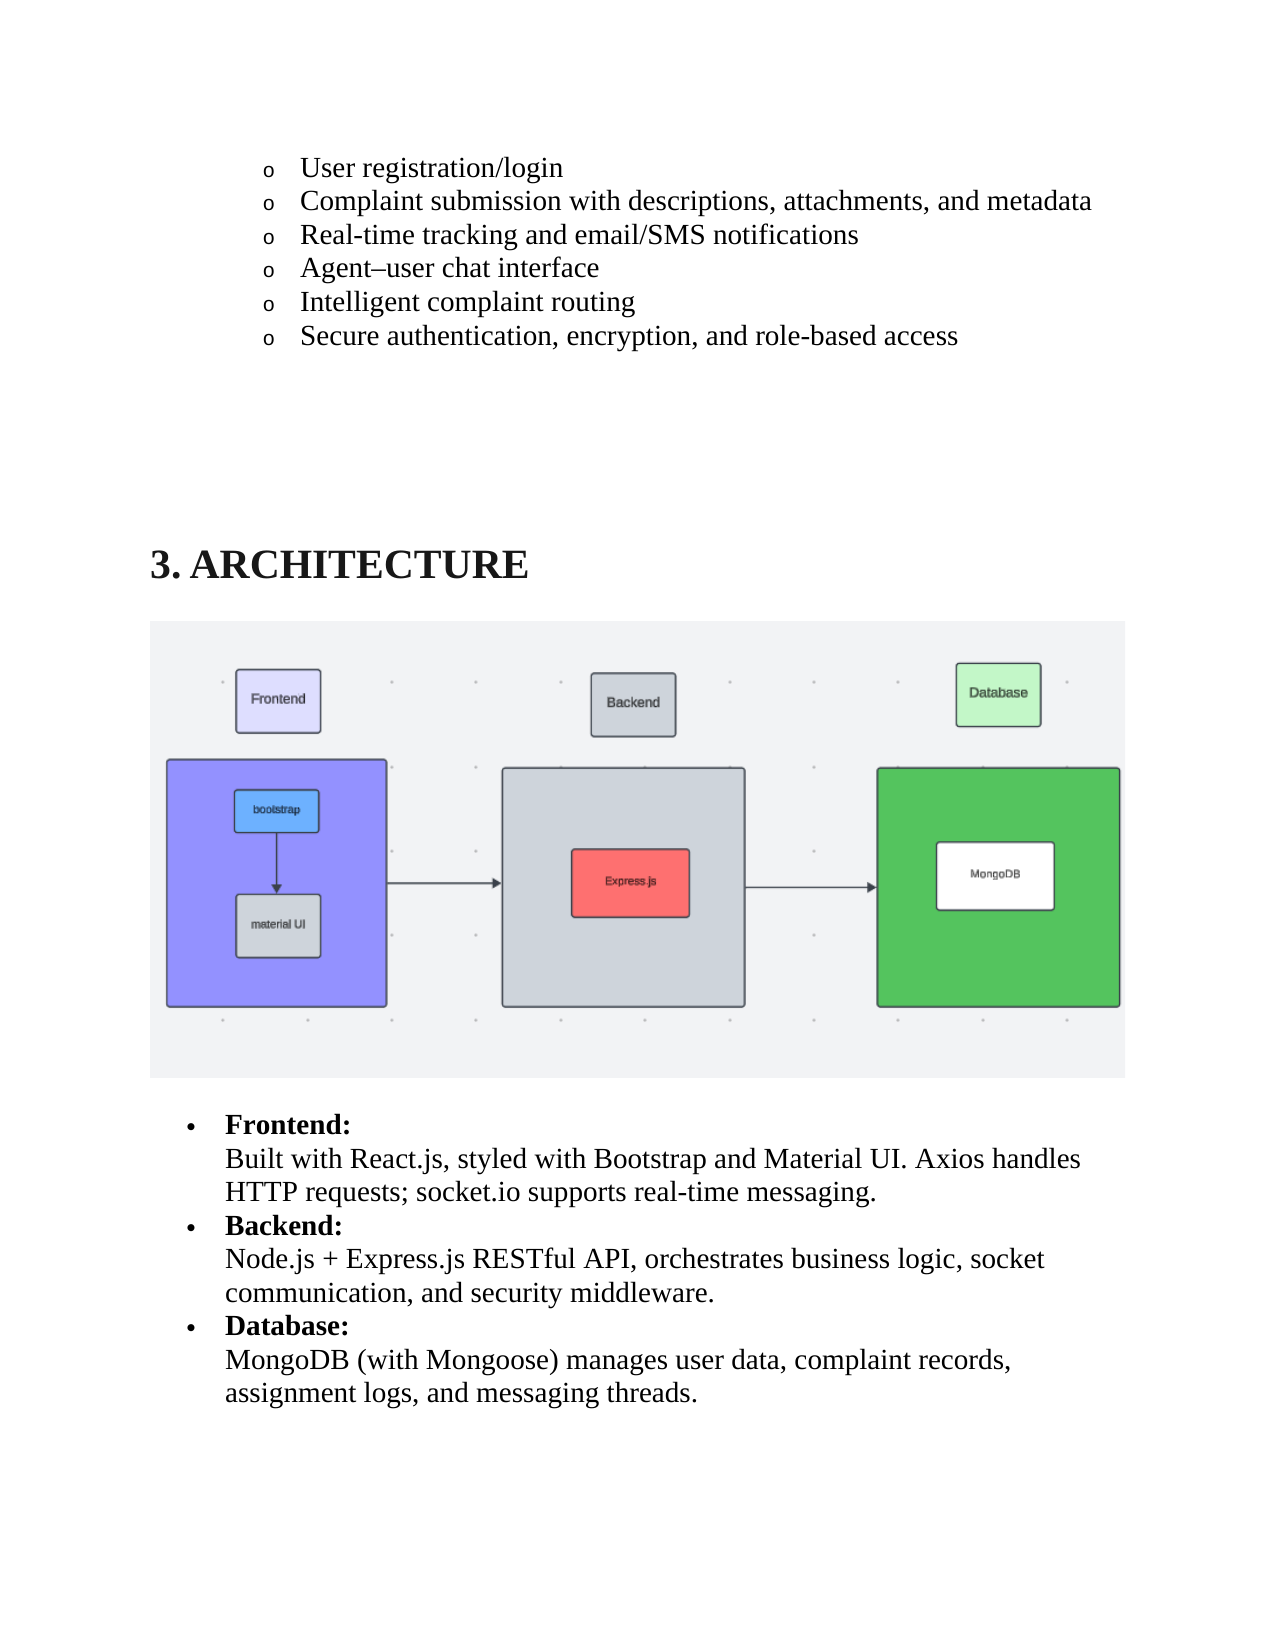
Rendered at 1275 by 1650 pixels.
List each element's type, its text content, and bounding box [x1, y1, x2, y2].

list Intelligent complaint routing [262, 284, 1125, 318]
list Secure authentication, encryption, and role-based access [262, 318, 1125, 351]
list User registration/login [262, 150, 1125, 183]
list Complaint submission with descriptions, attachments, and metadata [262, 183, 1125, 217]
list Agent–user chat interface [262, 251, 1125, 284]
picture [150, 621, 1125, 1078]
list Backend: Node.js + Express.js RESTful API, orchestrates business logic, socket communication, and security middleware. [187, 1208, 1125, 1308]
list Real-time tracking and email/SMS notifications [262, 217, 1125, 251]
list Database: MongoDB (with Mongoose) manages user data, complaint records, assignment logs, and messaging threads. [187, 1308, 1125, 1409]
subtitle 3. ARCHITECTURE [150, 539, 1125, 587]
list Frontend: Built with React.js, styled with Bootstrap and Material UI. Axios handles HTTP requests; socket.io supports real-time messaging. [187, 1107, 1125, 1208]
